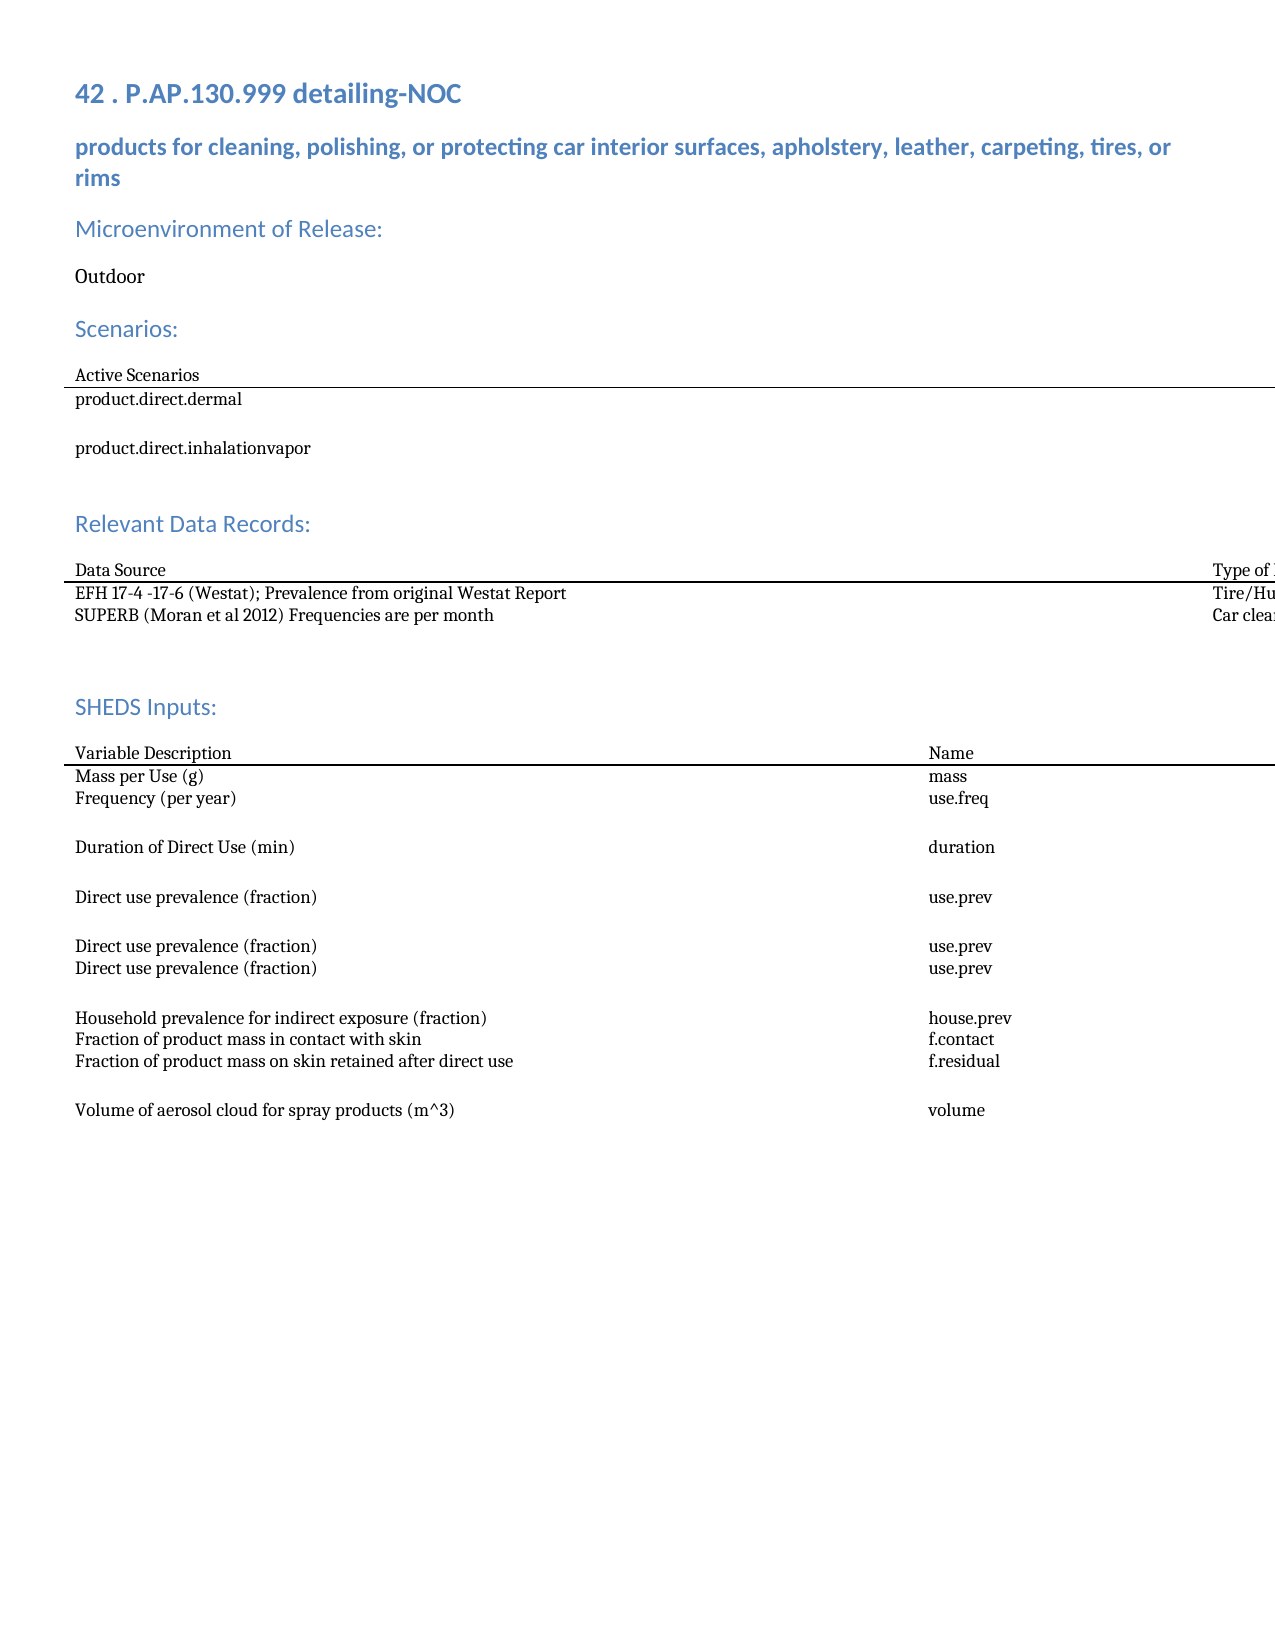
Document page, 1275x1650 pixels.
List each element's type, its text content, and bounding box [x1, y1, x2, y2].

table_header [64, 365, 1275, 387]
subtitle products for cleaning, polishing, or protecting car interior surfaces, apholstery, leather, carpeting, tires, or rims [75, 131, 1200, 192]
text Outdoor [75, 265, 1200, 289]
subtitle Microenvironment of Release: [75, 213, 1200, 244]
subtitle Relevant Data Records: [75, 508, 1200, 539]
subtitle SHEDS Inputs: [75, 691, 1200, 722]
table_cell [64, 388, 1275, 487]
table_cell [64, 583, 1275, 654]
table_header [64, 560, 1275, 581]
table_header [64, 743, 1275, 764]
subtitle 42 . P.AP.130.999 detailing-NOC [75, 75, 1200, 111]
subtitle Scenarios: [75, 314, 1200, 344]
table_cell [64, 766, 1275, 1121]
